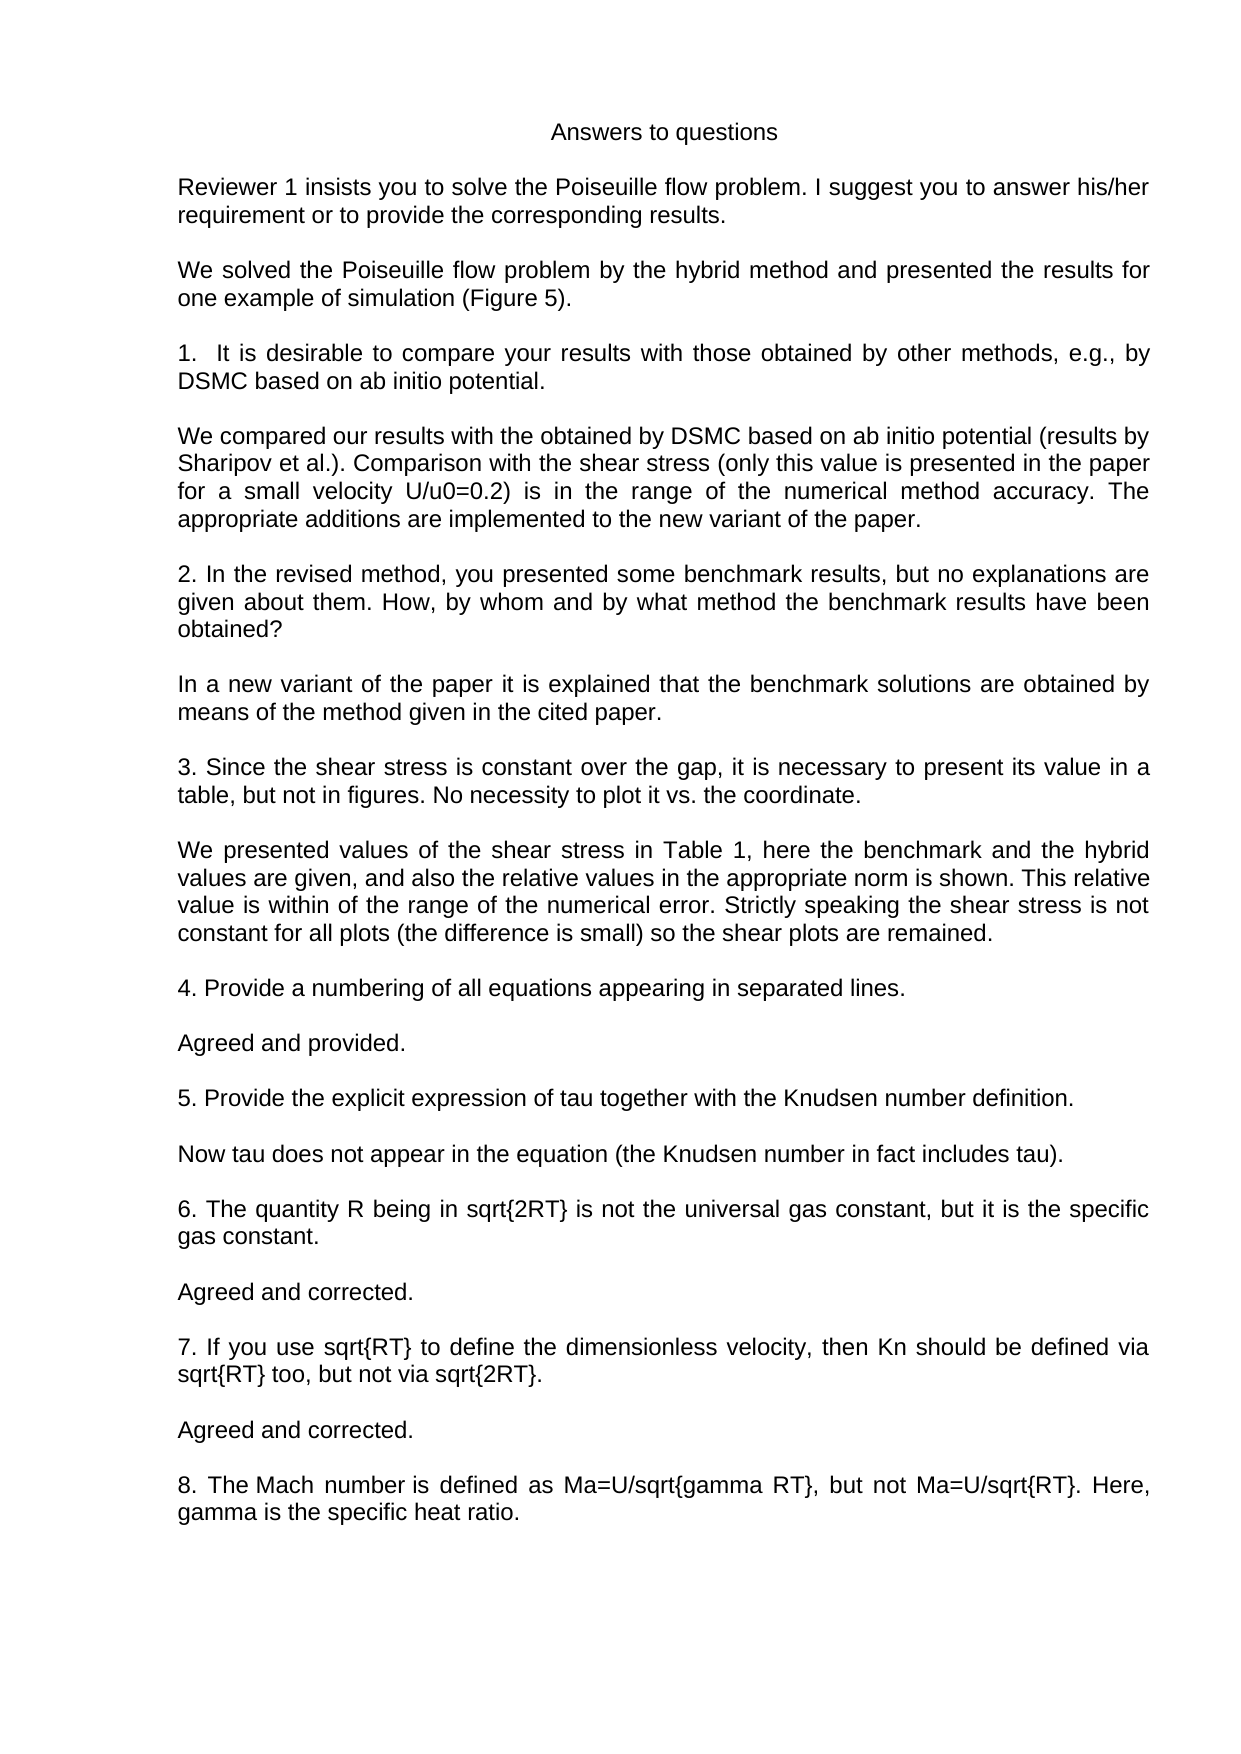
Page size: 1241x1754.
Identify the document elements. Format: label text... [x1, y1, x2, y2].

text 4. Provide a numbering of all equations appearing in separated lines. [177, 946, 1152, 1001]
text Agreed and corrected. [177, 1277, 1152, 1305]
text Agreed and provided. [177, 1029, 1152, 1057]
text We compared our results with the obtained by DSMC based on ab initio potential (results by Sharipov et al.). Comparison with the shear stress (only this value is presented in the paper for a small velocity U/u0=0.2) is in the range of the numerical method accuracy. The appropriate additions are implemented to the new variant of the paper. [177, 394, 1152, 532]
text We solved the Poiseuille flow problem by the hybrid method and presented the results for one example of simulation (Figure 5). [177, 228, 1152, 311]
text 2. In the revised method, you presented some benchmark results, but no explanations are given about them. How, by whom and by what method the benchmark results have been obtained? [177, 532, 1152, 643]
text 1. It is desirable to compare your results with those obtained by other methods, e.g., by DSMC based on ab initio potential. [177, 339, 1152, 394]
text Now tau does not appear in the equation (the Knudsen number in fact includes tau). [177, 1139, 1152, 1167]
text 7. If you use sqrt{RT} to define the dimensionless velocity, then Kn should be defined via sqrt{RT} too, but not via sqrt{2RT}. [177, 1305, 1152, 1388]
text Agreed and corrected. [177, 1416, 1152, 1443]
text Answers to questions [177, 118, 1152, 146]
text 8. The Mach number is defined as Ma=U/sqrt{gamma RT}, but not Ma=U/sqrt{RT}. Here, gamma is the specific heat ratio. [177, 1443, 1152, 1526]
text Reviewer 1 insists you to solve the Poiseuille flow problem. I suggest you to answer his/her requirement or to provide the corresponding results. [177, 173, 1152, 228]
text 6. The quantity R being in sqrt{2RT} is not the universal gas constant, but it is the specific gas constant. [177, 1167, 1152, 1250]
text We presented values of the shear stress in Table 1, here the benchmark and the hybrid values are given, and also the relative values in the appropriate norm is shown. This relative value is within of the range of the numerical error. Strictly speaking the shear stress is not constant for all plots (the difference is small) so the shear plots are remained. [177, 836, 1152, 946]
text In a new variant of the paper it is explained that the benchmark solutions are obtained by means of the method given in the cited paper. [177, 670, 1152, 725]
text 5. Provide the explicit expression of tau together with the Knudsen number definition. [177, 1057, 1152, 1112]
text 3. Since the shear stress is constant over the gap, it is necessary to present its value in a table, but not in figures. No necessity to plot it vs. the coordinate. [177, 725, 1152, 808]
